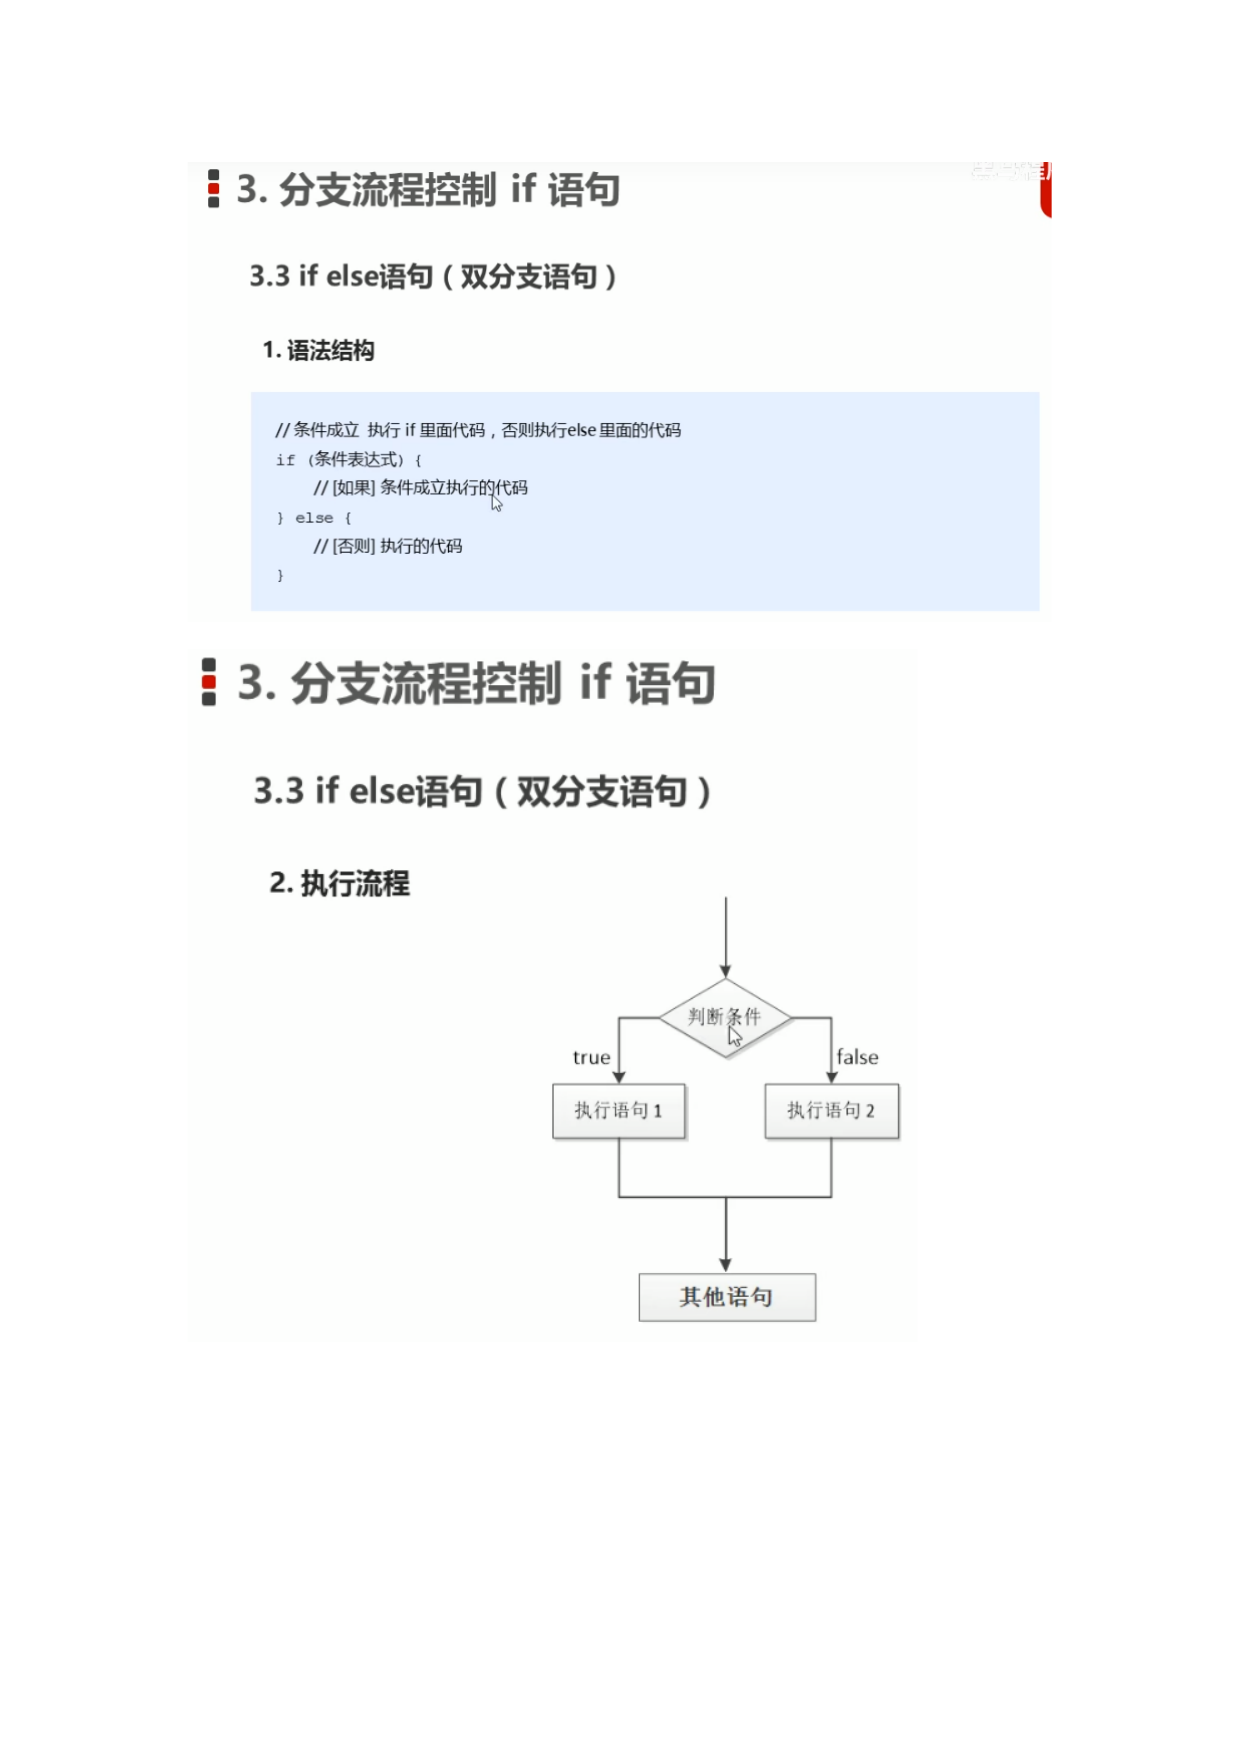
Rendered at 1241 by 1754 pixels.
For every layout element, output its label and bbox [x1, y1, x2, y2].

picture [187, 162, 1052, 622]
picture [187, 649, 918, 1342]
